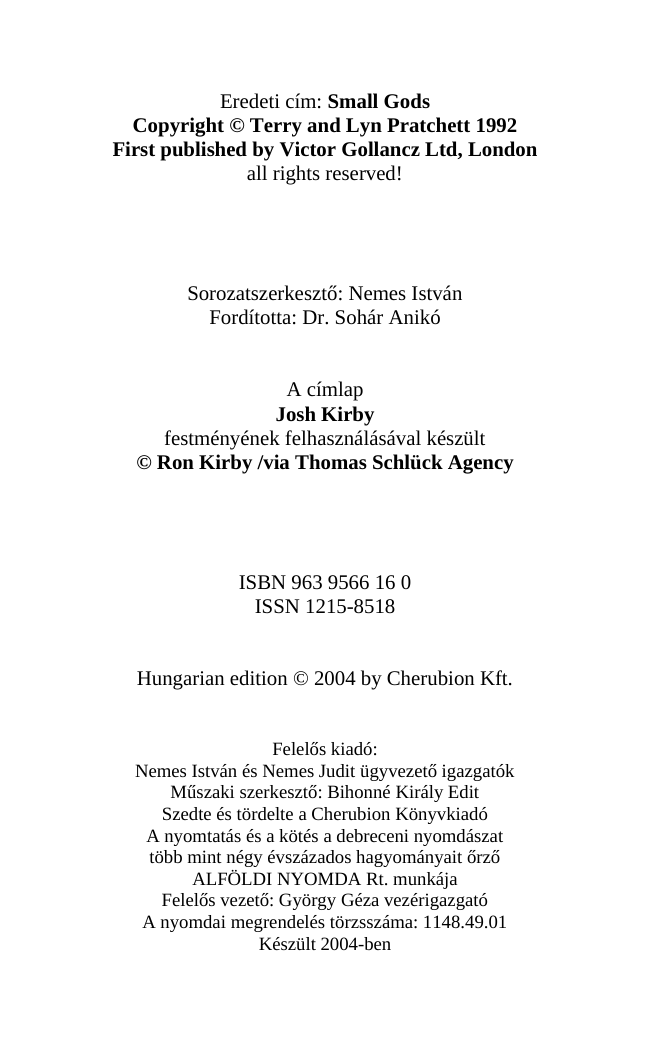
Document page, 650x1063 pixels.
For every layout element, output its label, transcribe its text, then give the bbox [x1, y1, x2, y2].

text ALFÖLDI NYOMDA Rt. munkája [59, 868, 591, 889]
text © Ron Kirby /via Thomas Schlück Agency [59, 449, 591, 474]
text Műszaki szerkesztő: Bihonné Király Edit [59, 781, 591, 803]
text Készült 2004-ben [59, 932, 591, 954]
text Josh Kirby [59, 401, 591, 426]
text A nyomtatás és a kötés a debreceni nyomdászat [59, 824, 591, 846]
text Hungarian edition © 2004 by Cherubion Kft. [59, 666, 591, 690]
text Felelős kiadó: [59, 738, 591, 760]
text First published by Victor Gollancz Ltd, London [59, 137, 591, 161]
text all rights reserved! [59, 161, 591, 185]
text ISSN 1215-8518 [59, 594, 591, 618]
text több mint négy évszázados hagyományait őrző [59, 846, 591, 868]
text Fordította: Dr. Sohár Anikó [59, 305, 591, 329]
text festményének felhasználásával készült [59, 426, 591, 449]
text ISBN 963 9566 16 0 [59, 570, 591, 594]
text A címlap [59, 377, 591, 401]
text Sorozatszerkesztő: Nemes István [59, 281, 591, 305]
text Nemes István és Nemes Judit ügyvezető igazgatók [59, 760, 591, 781]
text A nyomdai megrendelés törzsszáma: 1148.49.01 [59, 911, 591, 932]
text Eredeti cím: Small Gods [59, 89, 591, 113]
text Szedte és tördelte a Cherubion Könyvkiadó [59, 803, 591, 824]
text Felelős vezető: György Géza vezérigazgató [59, 889, 591, 911]
text Copyright © Terry and Lyn Pratchett 1992 [59, 113, 591, 137]
